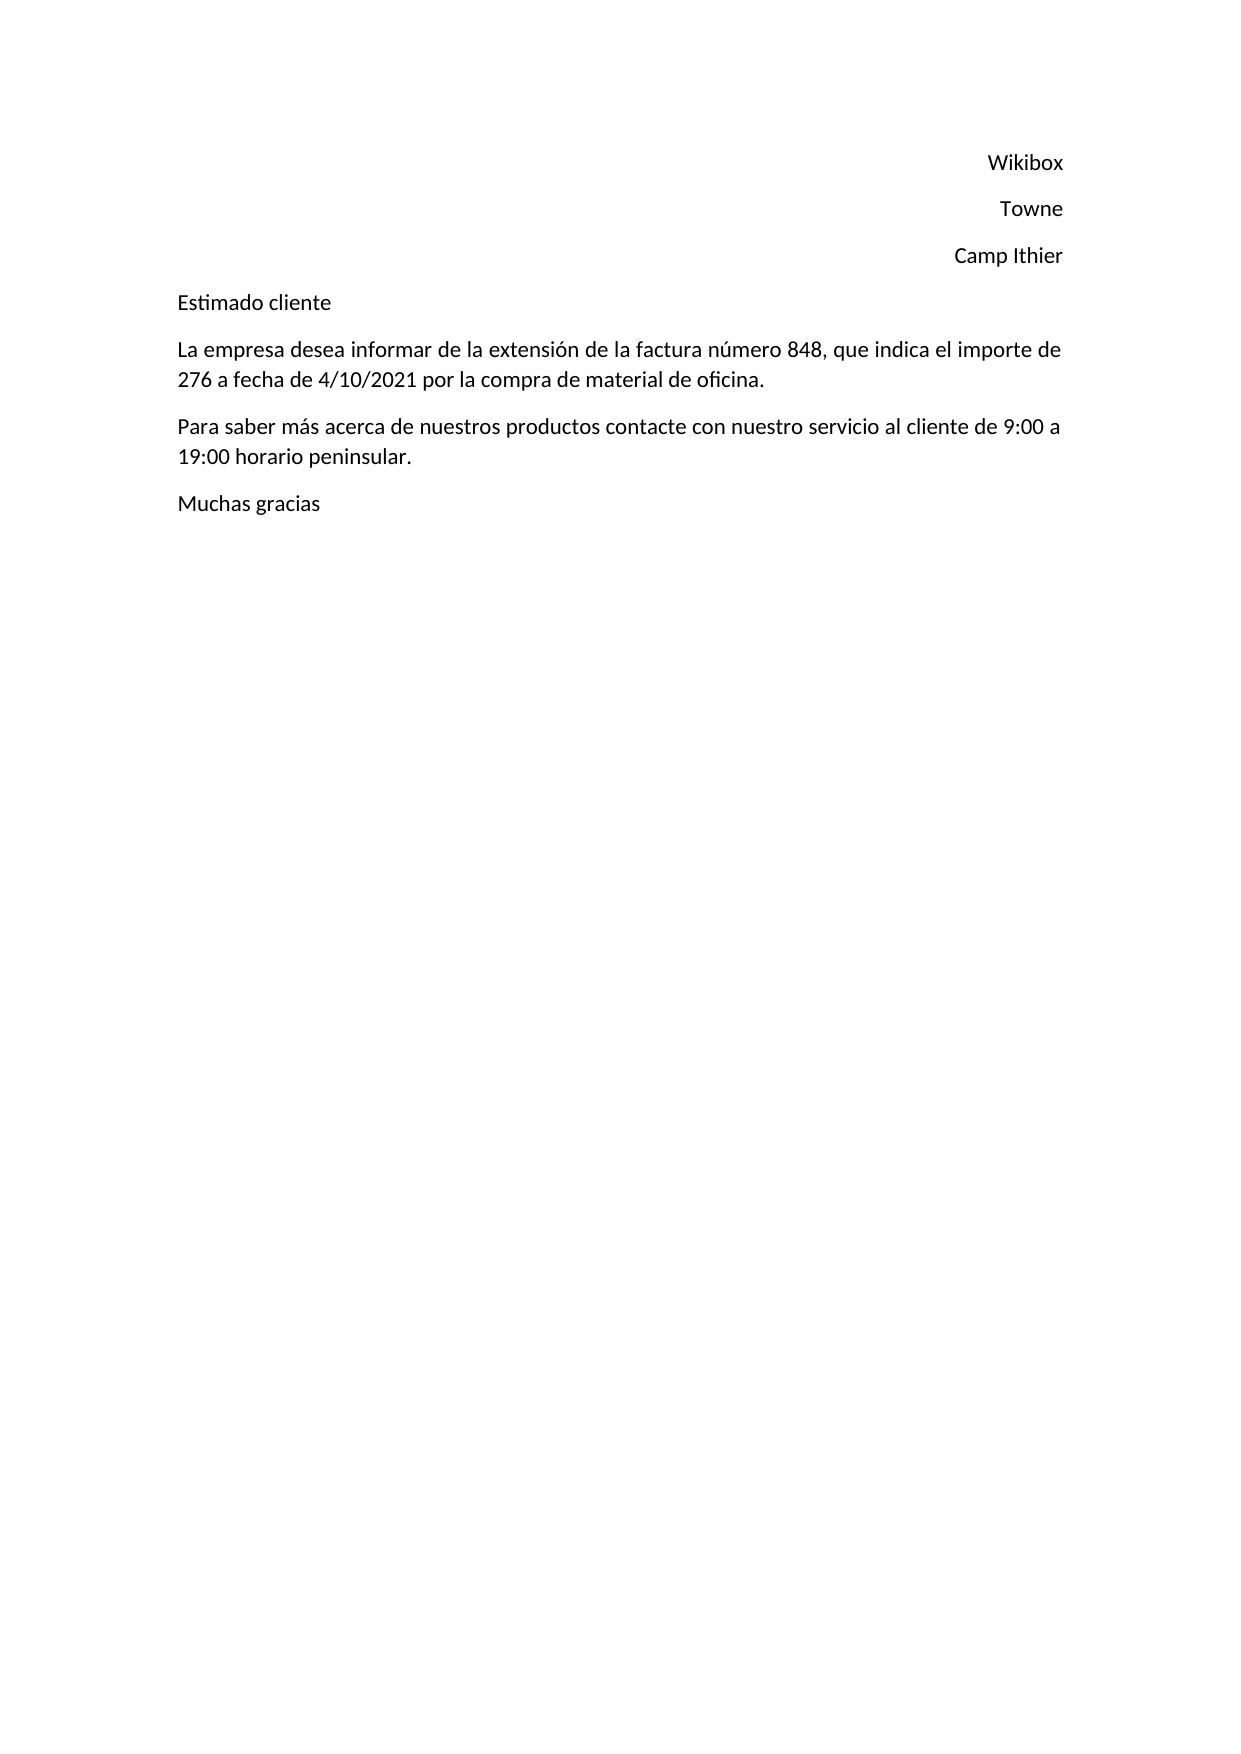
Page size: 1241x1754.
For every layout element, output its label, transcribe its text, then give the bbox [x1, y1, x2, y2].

text Muchas gracias [177, 489, 1063, 517]
text Towne [177, 194, 1063, 222]
text Camp Ithier [177, 241, 1063, 269]
text Estimado cliente [177, 288, 1063, 316]
text Wikibox [177, 148, 1063, 176]
text La empresa desea informar de la extensión de la factura número 848, que indica el importe de 276 a fecha de 4/10/2021 por la compra de material de oficina. [177, 335, 1063, 393]
text Para saber más acerca de nuestros productos contacte con nuestro servicio al cliente de 9:00 a 19:00 horario peninsular. [177, 412, 1063, 470]
